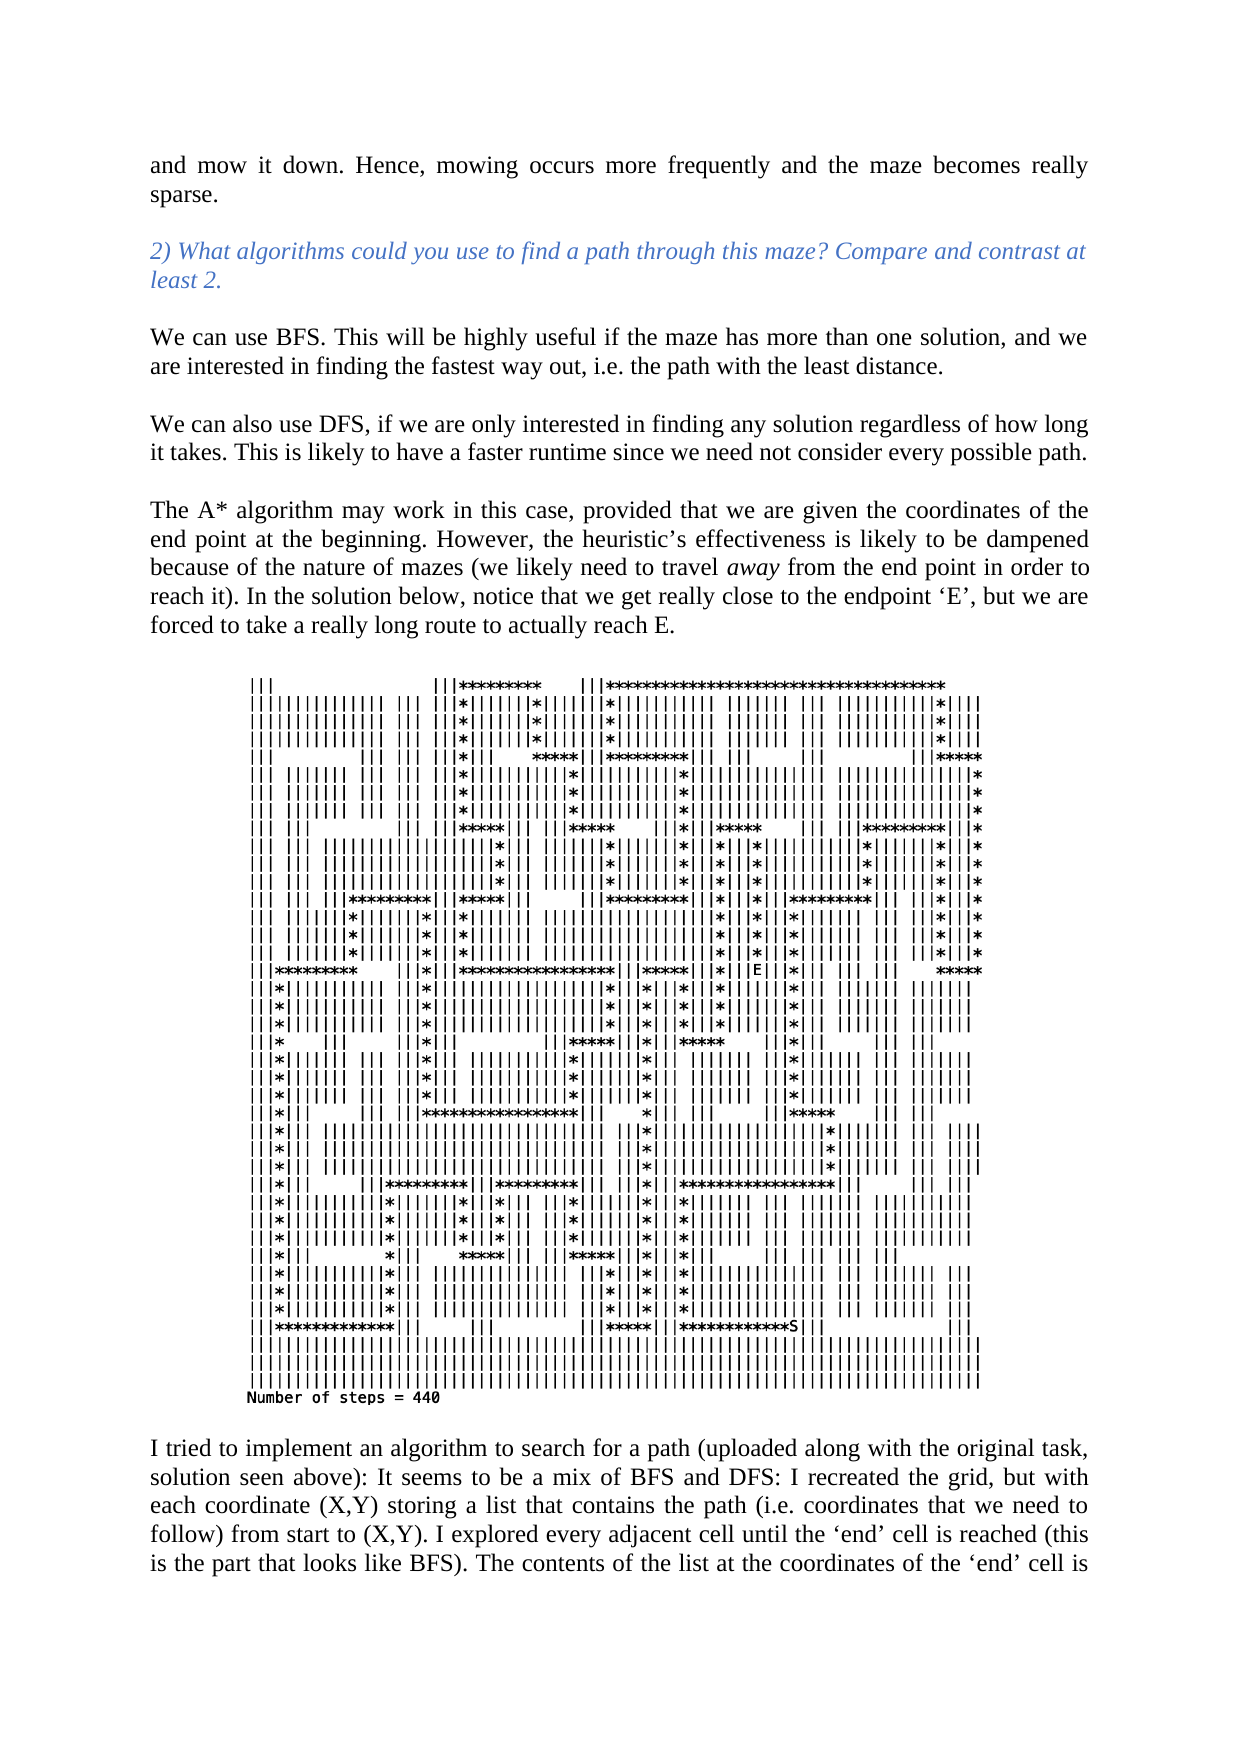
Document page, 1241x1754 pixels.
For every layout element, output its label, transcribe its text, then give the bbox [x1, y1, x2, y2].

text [150, 150, 1090, 207]
text 2) What algorithms could you use to find a path through this maze? Compare and contrast at least 2. [150, 236, 1090, 294]
text The A* algorithm may work in this case, provided that we are given the coordinates of the end point at the beginning. However, the heuristic’s effectiveness is likely to be dampened because of the nature of mazes (we likely need to travel away from the end point in order to reach it). In the solution below, notice that we get really close to the endpoint ‘E’, but we are forced to take a really long route to actually reach E. [150, 495, 1090, 639]
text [150, 1433, 1090, 1577]
text We can use BFS. This will be highly useful if the maze has more than one solution, and we are interested in finding the fastest way out, i.e. the path with the least distance. [150, 322, 1090, 380]
text We can also use DFS, if we are only interested in finding any solution regardless of how long it takes. This is likely to have a faster runtime since we need not consider every possible path. [150, 409, 1090, 466]
picture [246, 667, 994, 1405]
